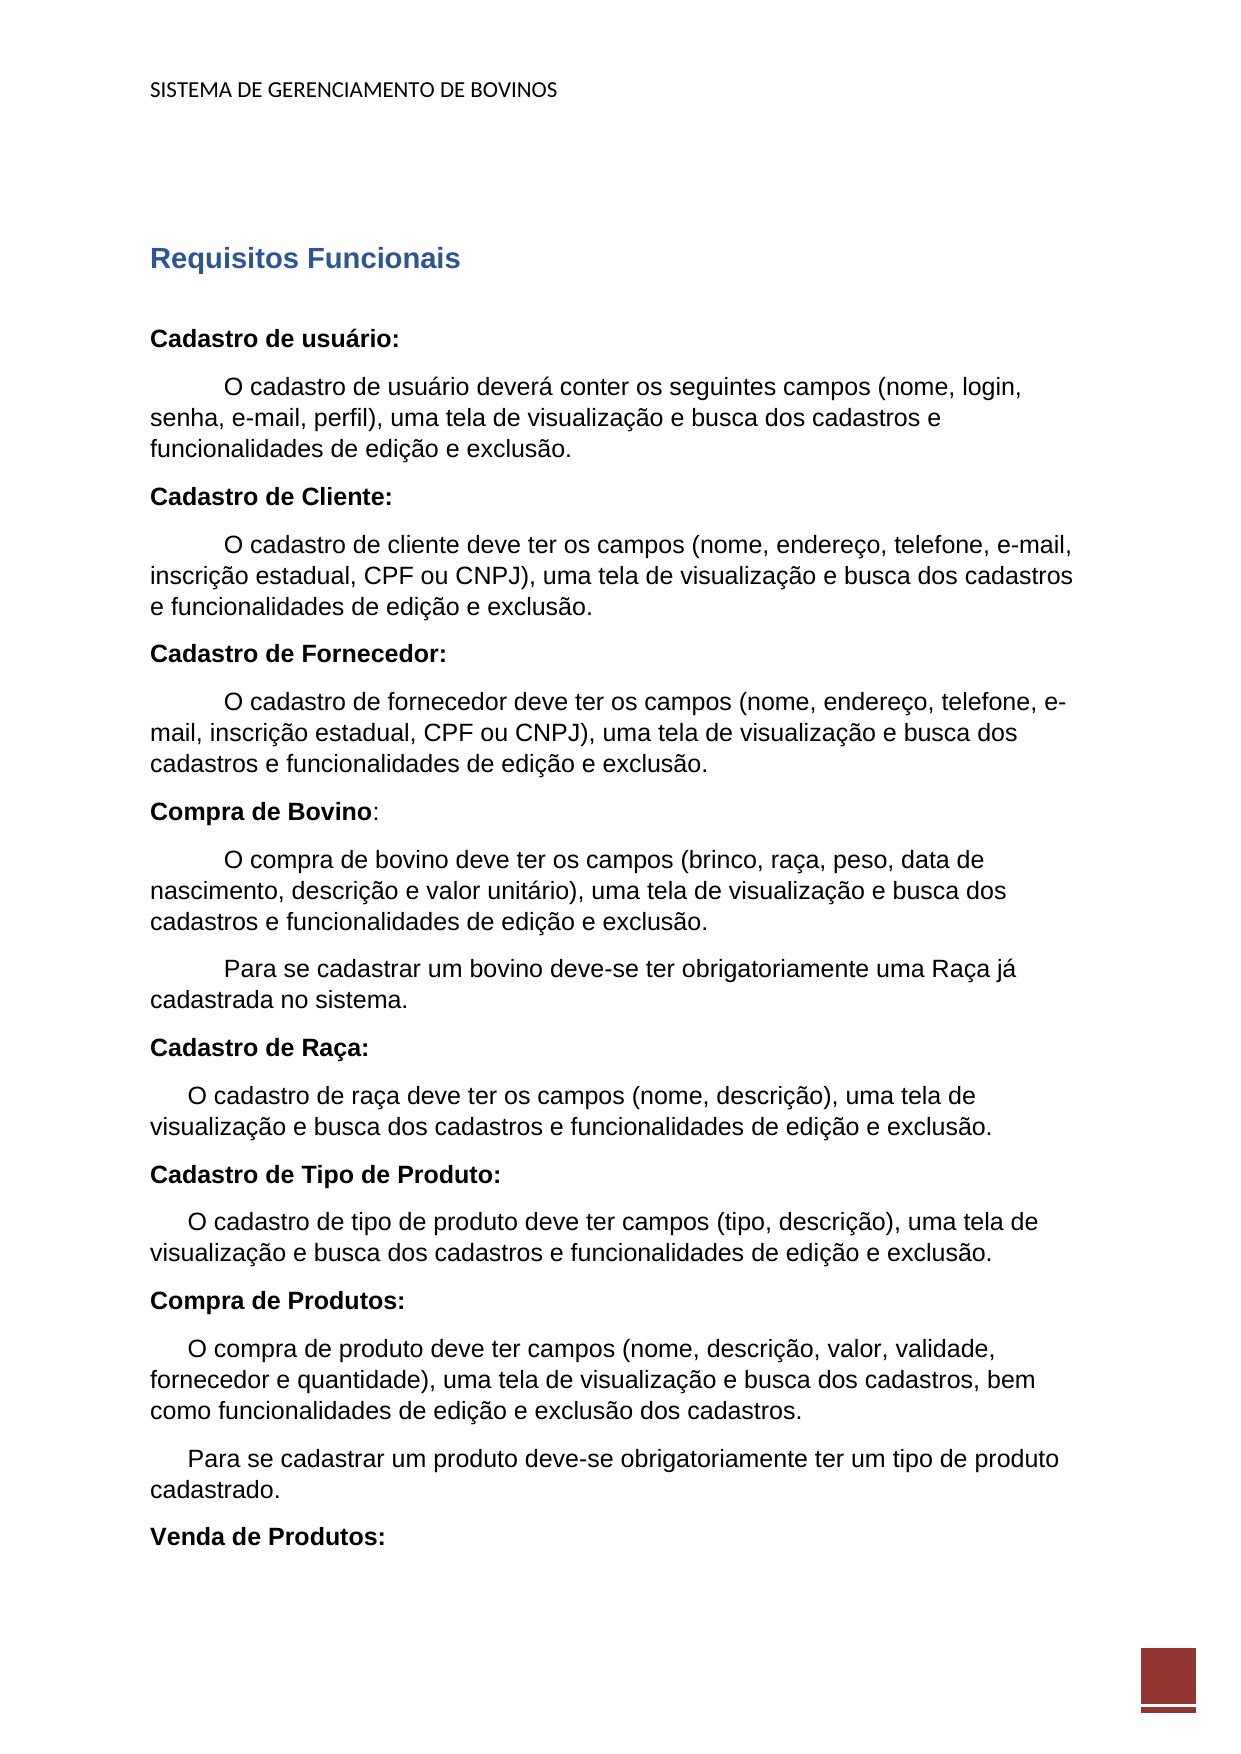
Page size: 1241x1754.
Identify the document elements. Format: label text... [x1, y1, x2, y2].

text O cadastro de fornecedor deve ter os campos (nome, endereço, telefone, e-mail, inscrição estadual, CPF ou CNPJ), uma tela de visualização e busca dos cadastros e funcionalidades de edição e exclusão. [150, 687, 1090, 778]
text Compra de Produtos: [150, 1286, 1090, 1315]
text Cadastro de Fornecedor: [150, 639, 1090, 668]
text O cadastro de tipo de produto deve ter campos (tipo, descrição), uma tela de visualização e busca dos cadastros e funcionalidades de edição e exclusão. [150, 1207, 1090, 1267]
text O compra de produto deve ter campos (nome, descrição, valor, validade, fornecedor e quantidade), uma tela de visualização e busca dos cadastros, bem como funcionalidades de edição e exclusão dos cadastros. [150, 1334, 1090, 1424]
text Cadastro de Tipo de Produto: [150, 1159, 1090, 1188]
text Cadastro de Raça: [150, 1033, 1090, 1062]
text Para se cadastrar um produto deve-se obrigatoriamente ter um tipo de produto cadastrado. [150, 1443, 1090, 1503]
text Para se cadastrar um bovino deve-se ter obrigatoriamente uma Raça já cadastrada no sistema. [150, 954, 1090, 1014]
text Cadastro de Cliente: [150, 482, 1090, 511]
text O cadastro de usuário deverá conter os seguintes campos (nome, login, senha, e-mail, perfil), uma tela de visualização e busca dos cadastros e funcionalidades de edição e exclusão. [150, 372, 1090, 463]
text O cadastro de raça deve ter os campos (nome, descrição), uma tela de visualização e busca dos cadastros e funcionalidades de edição e exclusão. [150, 1081, 1090, 1141]
text Venda de Produtos: [150, 1522, 1090, 1551]
text O compra de bovino deve ter os campos (brinco, raça, peso, data de nascimento, descrição e valor unitário), uma tela de visualização e busca dos cadastros e funcionalidades de edição e exclusão. [150, 844, 1090, 935]
subtitle Requisitos Funcionais [150, 241, 1090, 275]
text Compra de Bovino: [150, 797, 1090, 826]
text Cadastro de usuário: [150, 324, 1090, 353]
text O cadastro de cliente deve ter os campos (nome, endereço, telefone, e-mail, inscrição estadual, CPF ou CNPJ), uma tela de visualização e busca dos cadastros e funcionalidades de edição e exclusão. [150, 529, 1090, 620]
